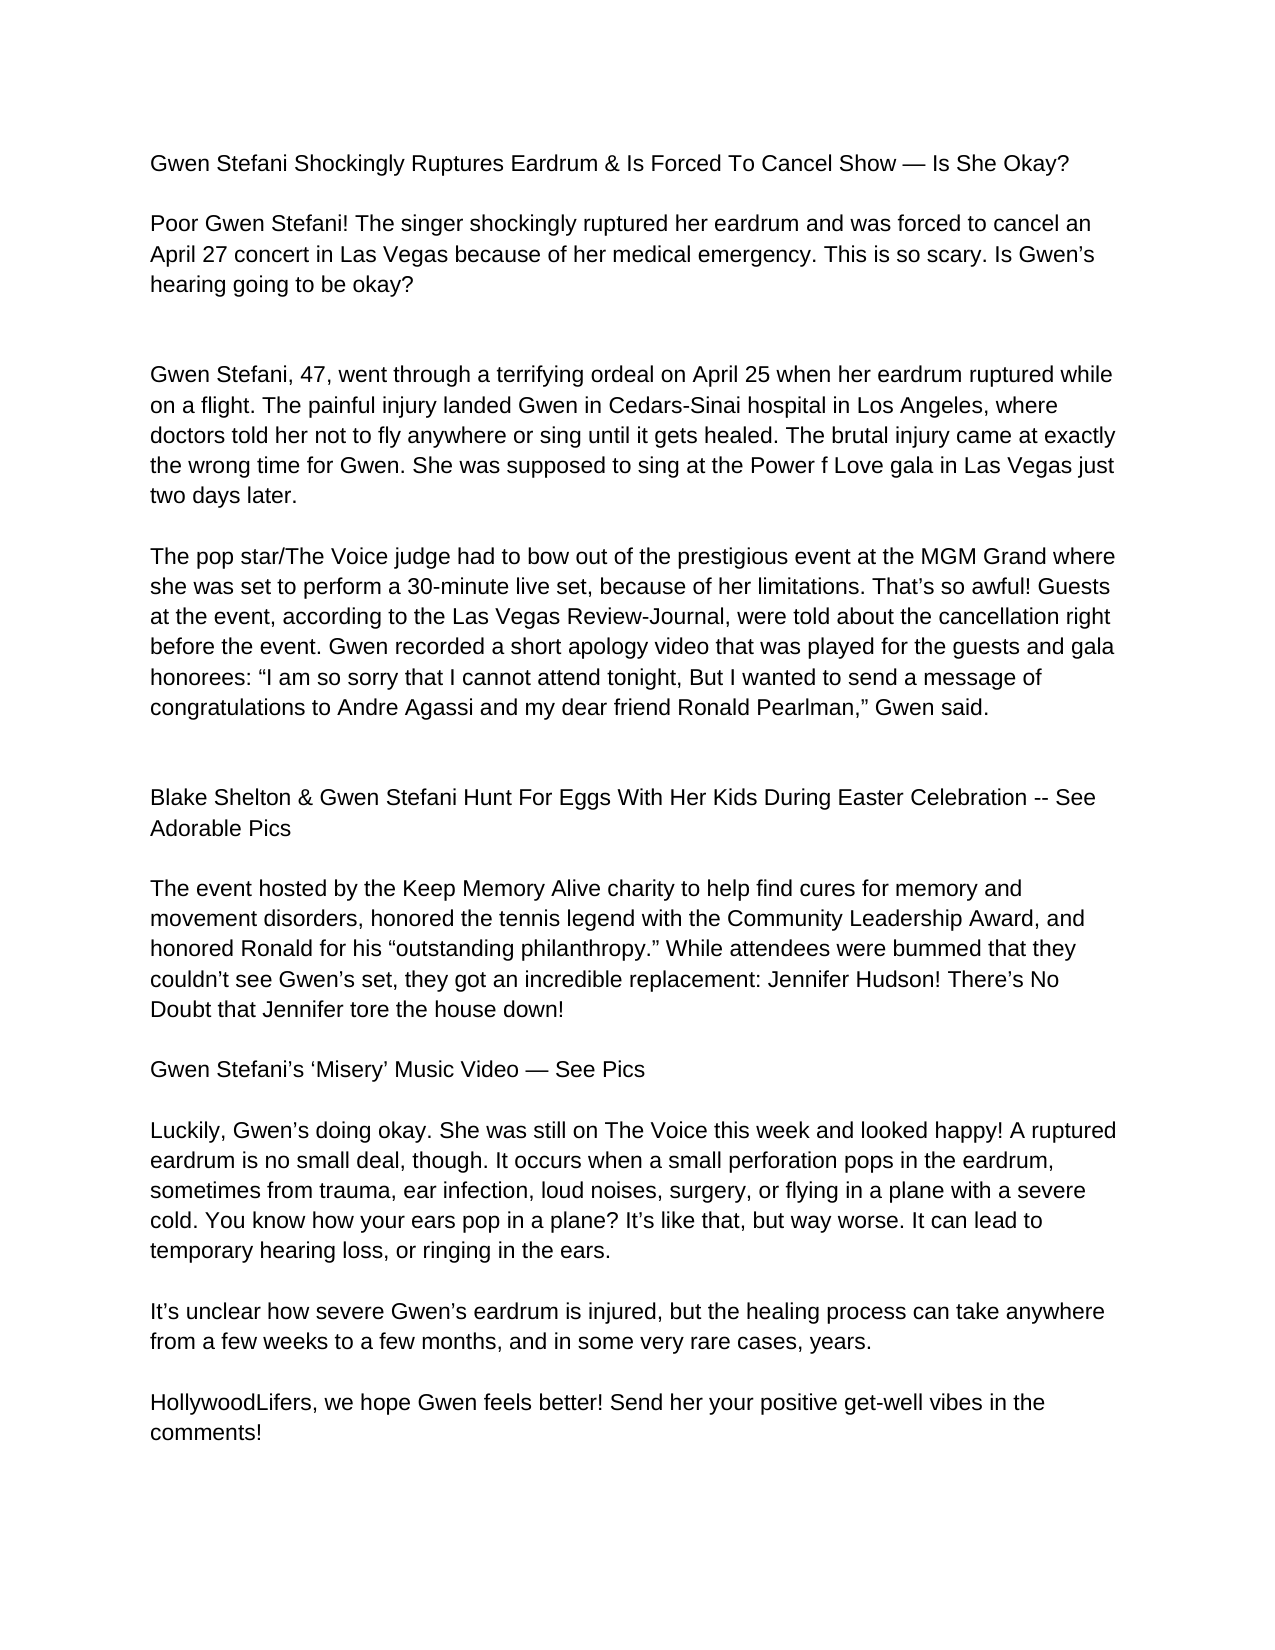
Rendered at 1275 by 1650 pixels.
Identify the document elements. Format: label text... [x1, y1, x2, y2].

text Gwen Stefani, 47, went through a terrifying ordeal on April 25 when her eardrum ruptured while on a flight. The painful injury landed Gwen in Cedars-Sinai hospital in Los Angeles, where doctors told her not to fly anywhere or sing until it gets healed. The brutal injury came at exactly the wrong time for Gwen. She was supposed to sing at the Power f Love gala in Las Vegas just two days later. [150, 361, 1125, 509]
text It’s unclear how severe Gwen’s eardrum is injured, but the healing process can take anywhere from a few weeks to a few months, and in some very rare cases, years. [150, 1298, 1125, 1354]
text Poor Gwen Stefani! The singer shockingly ruptured her eardrum and was forced to cancel an April 27 concert in Las Vegas because of her medical emergency. This is so scary. Is Gwen’s hearing going to be okay? [150, 210, 1125, 297]
text The event hosted by the Keep Memory Alive charity to help find cures for memory and movement disorders, honored the tennis legend with the Community Leadership Award, and honored Ronald for his “outstanding philanthropy.” While attendees were bummed that they couldn’t see Gwen’s set, they got an incredible replacement: Jennifer Hudson! There’s No Doubt that Jennifer tore the house down! [150, 875, 1125, 1022]
text Gwen Stefani’s ‘Misery’ Music Video — See Pics [150, 1056, 1125, 1083]
text Luckily, Gwen’s doing okay. She was still on The Voice this week and looked happy! A ruptured eardrum is no small deal, though. It occurs when a small perforation pops in the eardrum, sometimes from trauma, ear infection, loud noises, surgery, or flying in a plane with a severe cold. You know how your ears pop in a plane? It’s like that, but way worse. It can lead to temporary hearing loss, or ringing in the ears. [150, 1117, 1125, 1264]
text Blake Shelton & Gwen Stefani Hunt For Eggs With Her Kids During Easter Celebration -- See Adorable Pics [150, 784, 1125, 841]
text HollywoodLifers, we hope Gwen feels better! Send her your positive get-well vibes in the comments! [150, 1388, 1125, 1445]
text The pop star/The Voice judge had to bow out of the prestigious event at the MGM Grand where she was set to perform a 30-minute live set, because of her limitations. That’s so awful! Guests at the event, according to the Las Vegas Review-Journal, were told about the cancellation right before the event. Gwen recorded a short apology video that was played for the guests and gala honorees: “I am so sorry that I cannot attend tonight, But I wanted to send a message of congratulations to Andre Agassi and my dear friend Ronald Pearlman,” Gwen said. [150, 543, 1125, 720]
text Gwen Stefani Shockingly Ruptures Eardrum & Is Forced To Cancel Show — Is She Okay? [150, 150, 1125, 176]
